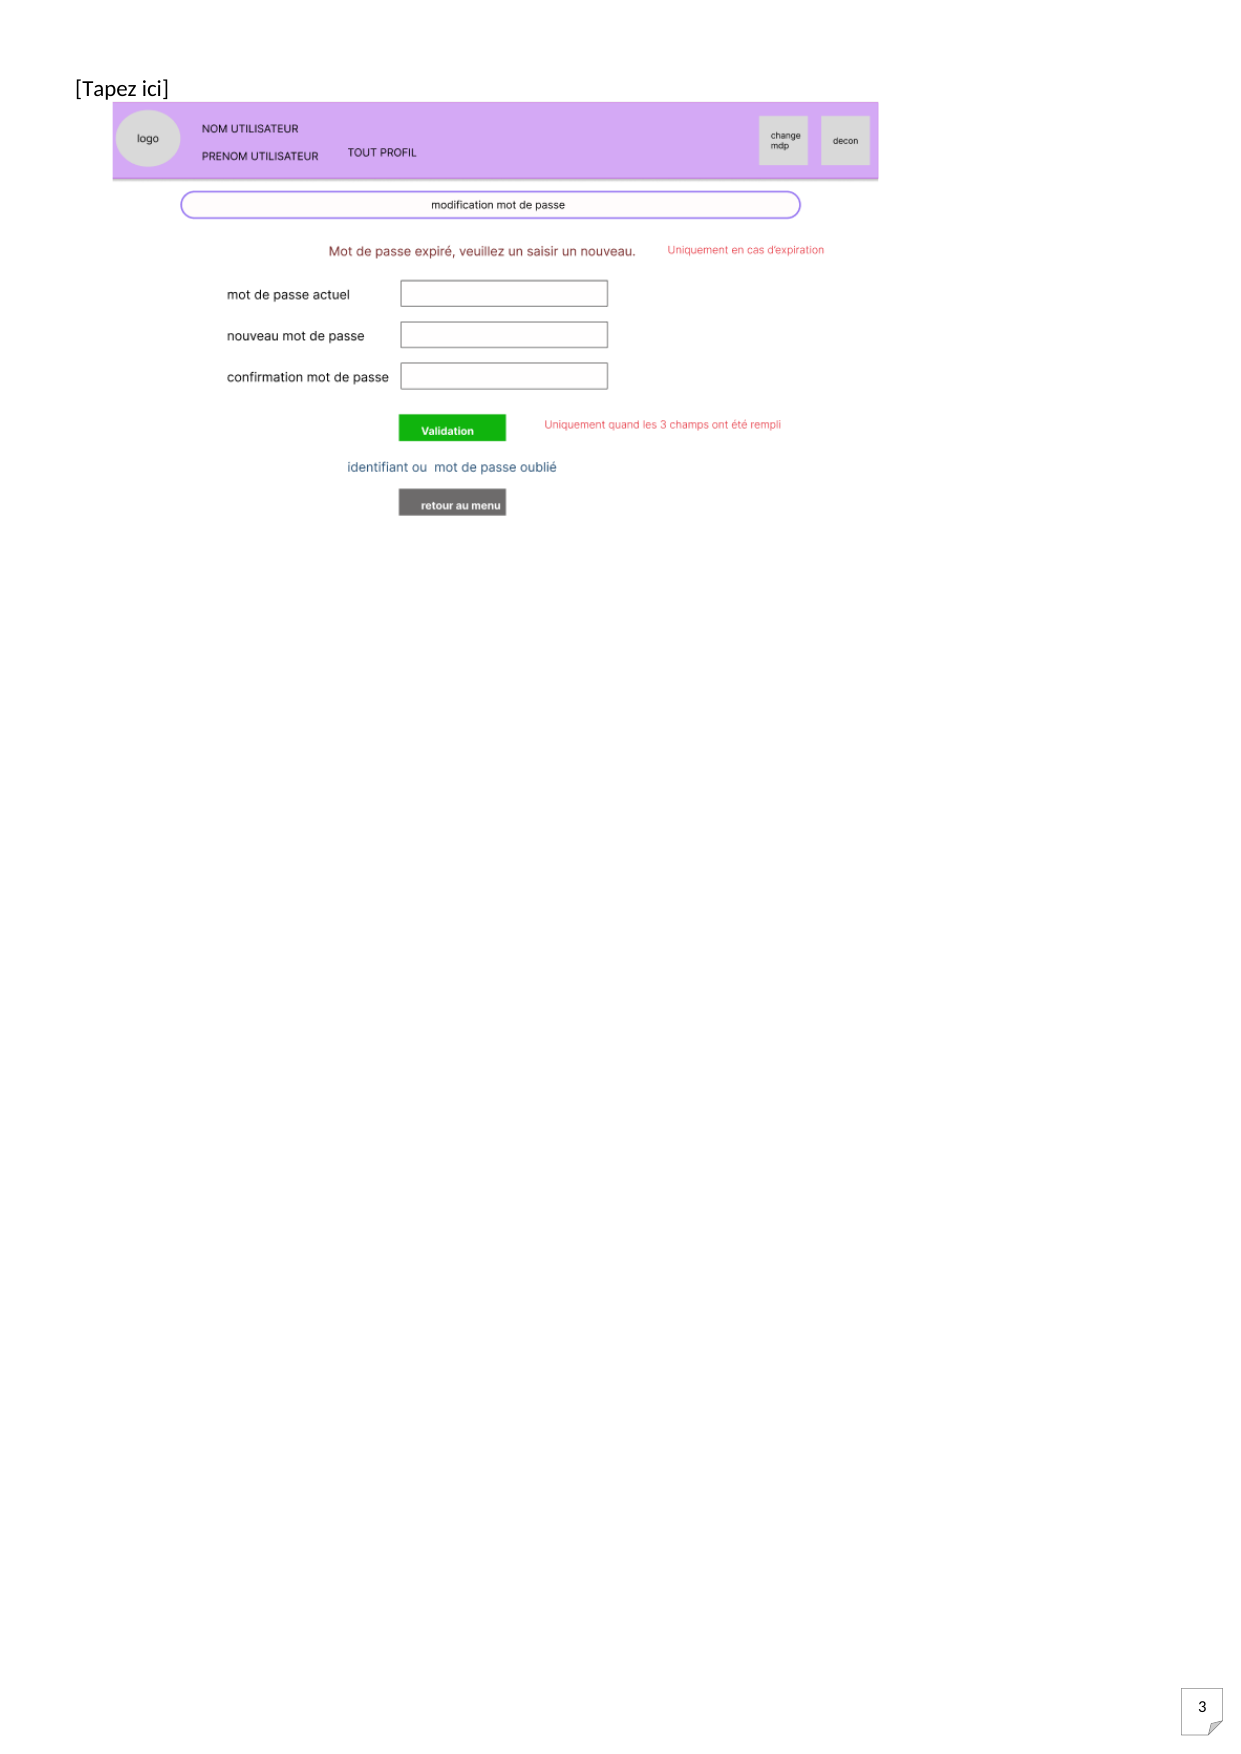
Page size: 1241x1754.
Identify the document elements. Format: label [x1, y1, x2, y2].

picture [112, 101, 879, 520]
